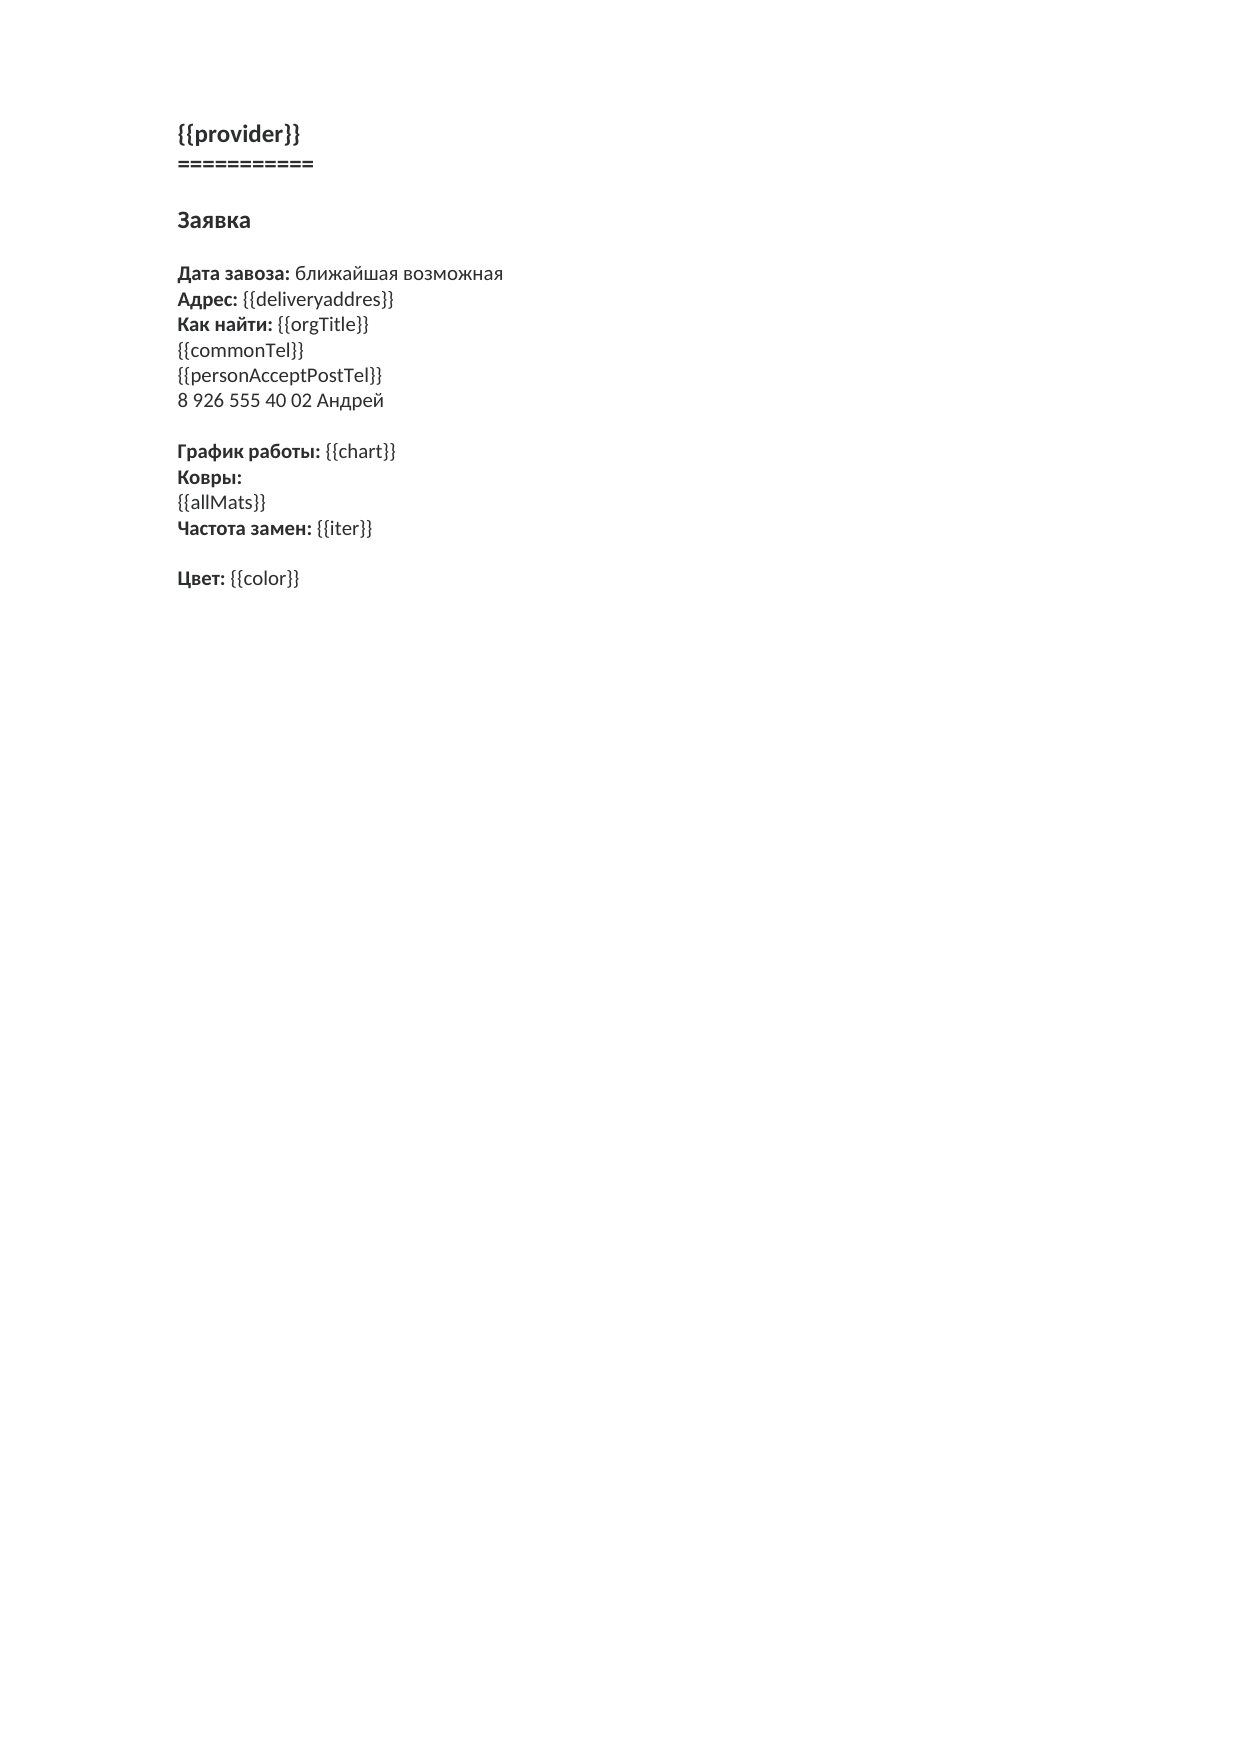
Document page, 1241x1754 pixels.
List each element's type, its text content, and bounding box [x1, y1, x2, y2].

text Цвет: {{color}} [177, 566, 1152, 591]
text {{commonTel}} [177, 337, 1152, 362]
text =========== [177, 149, 1152, 179]
text Дата завоза: ближайшая возможная [177, 261, 1152, 286]
text Как найти: {{orgTitle}} [177, 311, 1152, 337]
text Частота замен: {{iter}} [177, 515, 1152, 540]
text Заявка [177, 204, 1152, 235]
text График работы: {{chart}} [177, 438, 1152, 464]
text {{personAcceptPostTel}} [177, 362, 1152, 388]
text {{provider}} [177, 118, 1152, 149]
text 8 926 555 40 02 Андрей [177, 388, 1152, 413]
text {{allMats}} [177, 489, 1152, 515]
text Адрес: {{deliveryaddres}} [177, 286, 1152, 311]
text Ковры: [177, 464, 1152, 489]
